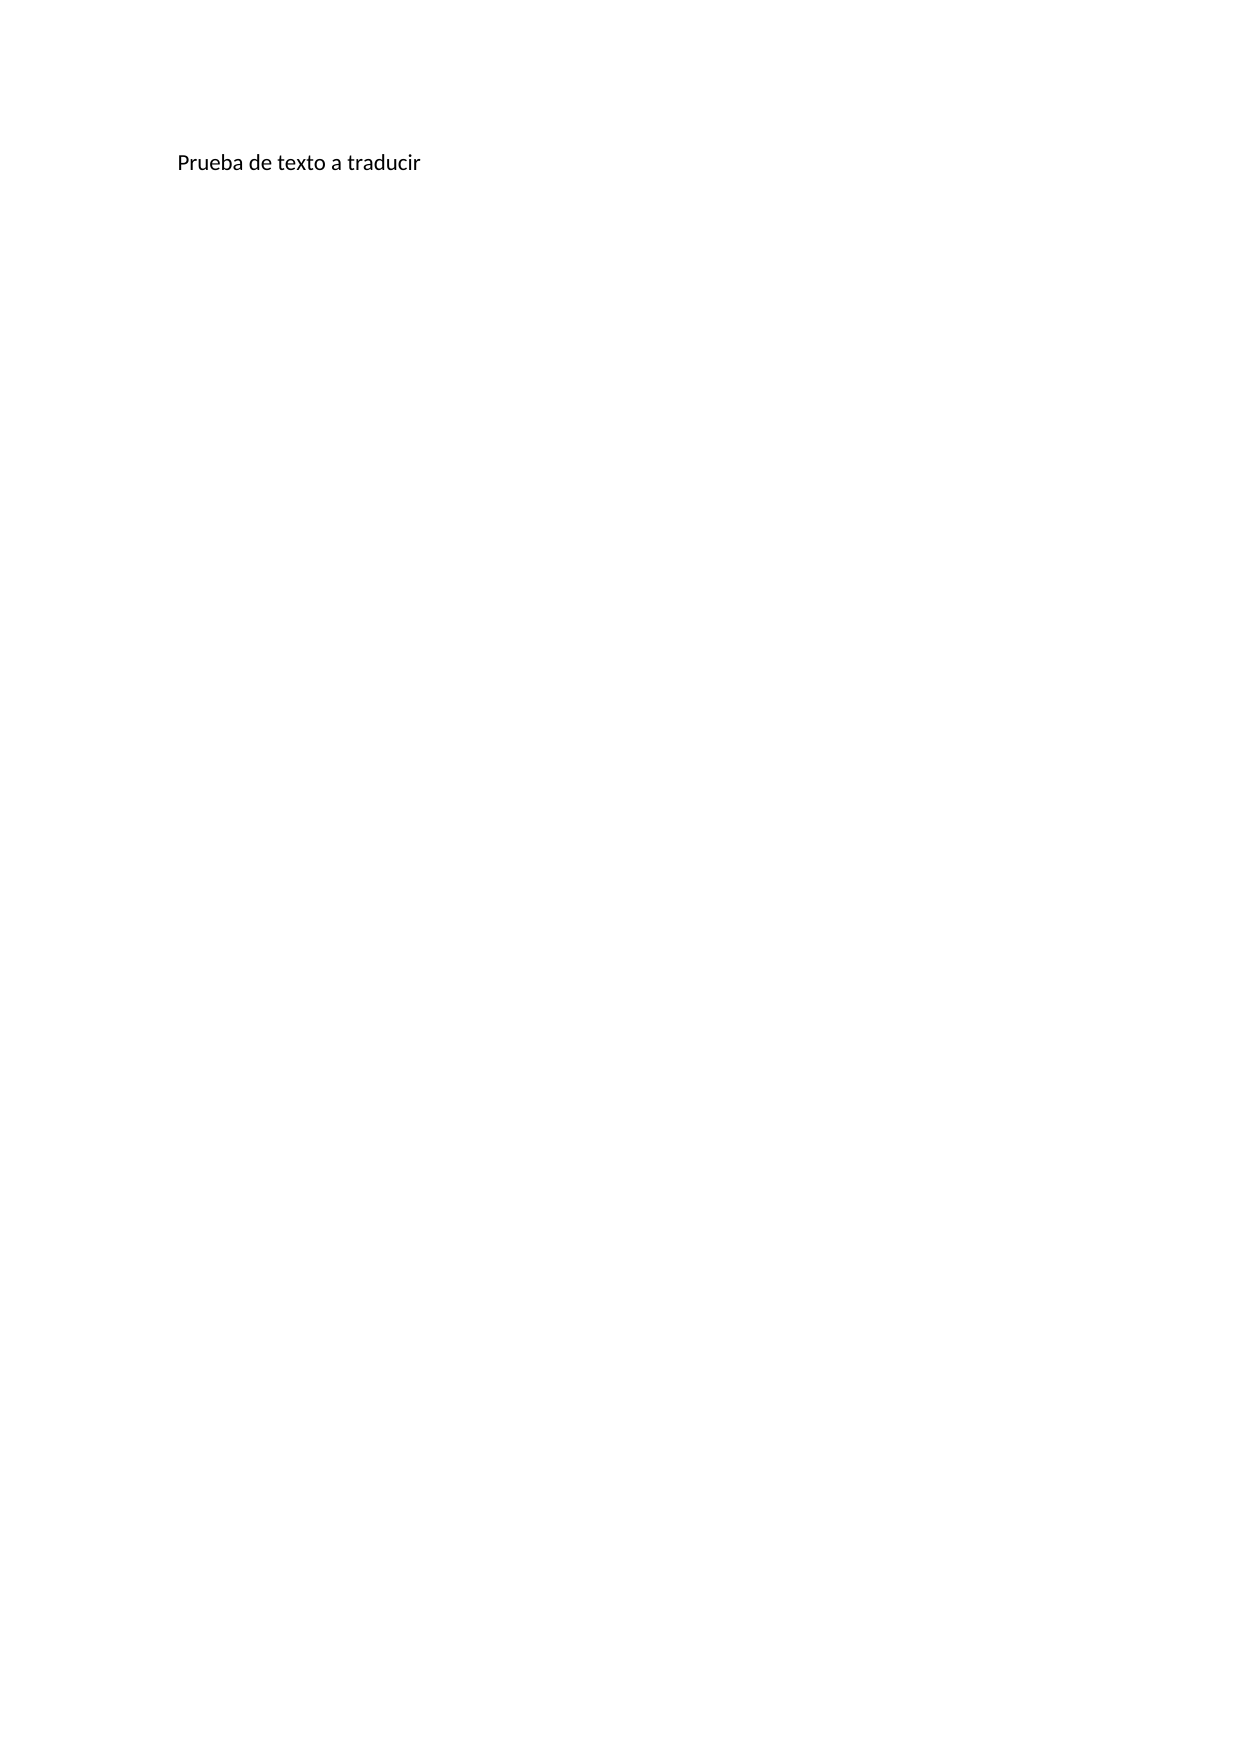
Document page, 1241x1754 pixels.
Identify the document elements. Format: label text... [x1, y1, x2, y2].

text Prueba de texto a traducir [177, 148, 1063, 176]
